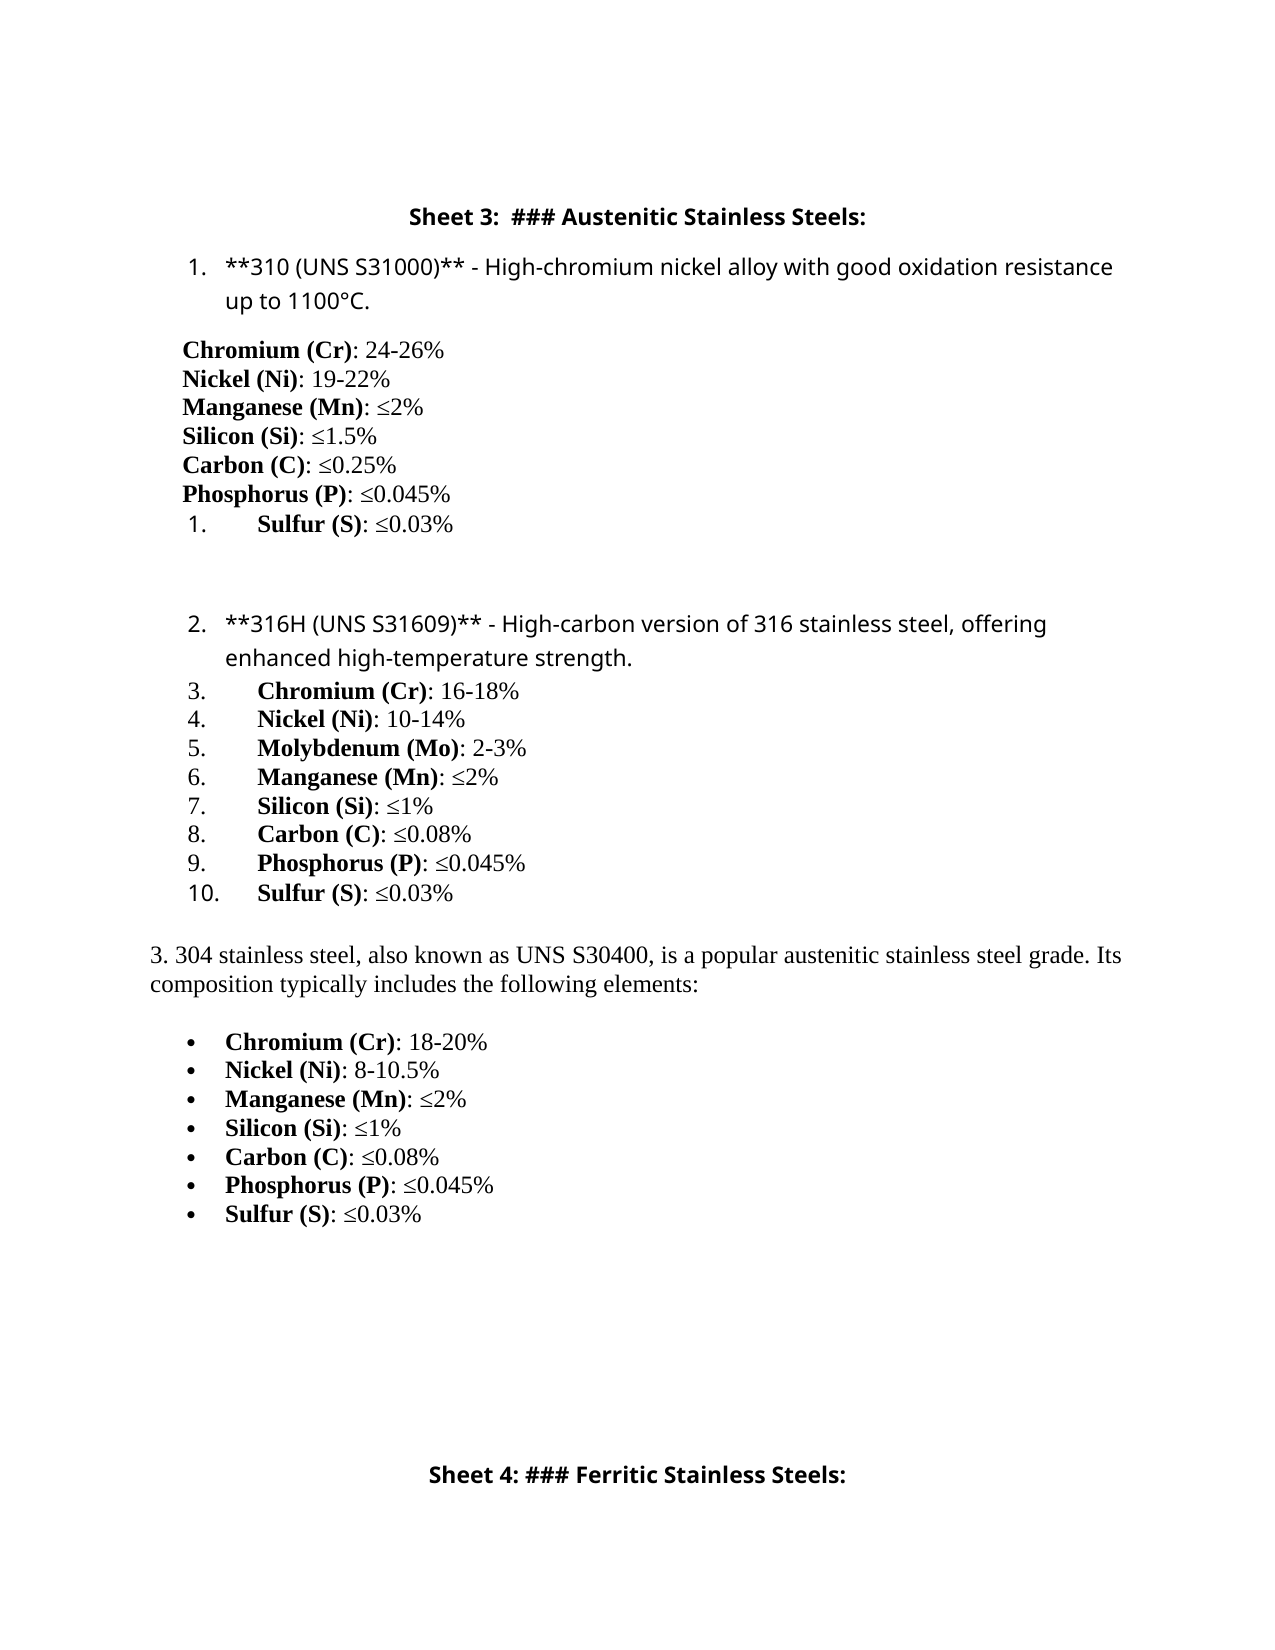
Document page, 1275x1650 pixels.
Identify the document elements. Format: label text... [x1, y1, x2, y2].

text  Manganese (Mn): ≤2% [150, 392, 1125, 421]
list Chromium (Cr): 18-20% [187, 1027, 1125, 1055]
list  Carbon (C): ≤0.08% [187, 819, 1125, 848]
text  Nickel (Ni): 19-22% [150, 364, 1125, 392]
list Nickel (Ni): 8-10.5% [187, 1055, 1125, 1084]
list  Sulfur (S): ≤0.03% [187, 507, 1125, 539]
list  Phosphorus (P): ≤0.045% [187, 848, 1125, 877]
list Silicon (Si): ≤1% [187, 1113, 1125, 1142]
text Sheet 3: ### Austenitic Stainless Steels: [150, 200, 1125, 232]
list  Sulfur (S): ≤0.03% [187, 877, 1125, 908]
text 3. 304 stainless steel, also known as UNS S30400, is a popular austenitic stainless steel grade. Its composition typically includes the following elements: [150, 940, 1125, 997]
text  Phosphorus (P): ≤0.045% [150, 479, 1125, 507]
text  Chromium (Cr): 24-26% [150, 335, 1125, 364]
list  Chromium (Cr): 16-18% [187, 676, 1125, 704]
list **316H (UNS S31609)** - High-carbon version of 316 stainless steel, offering enhanced high-temperature strength. [187, 608, 1125, 673]
list Carbon (C): ≤0.08% [187, 1142, 1125, 1170]
list  Molybdenum (Mo): 2-3% [187, 733, 1125, 762]
list  Nickel (Ni): 10-14% [187, 704, 1125, 733]
list **310 (UNS S31000)** - High-chromium nickel alloy with good oxidation resistance up to 1100°C. [187, 251, 1125, 316]
list Manganese (Mn): ≤2% [187, 1084, 1125, 1113]
text  Silicon (Si): ≤1.5% [150, 421, 1125, 450]
list  Manganese (Mn): ≤2% [187, 762, 1125, 791]
list Phosphorus (P): ≤0.045% [187, 1170, 1125, 1199]
text Sheet 4: ### Ferritic Stainless Steels: [150, 1459, 1125, 1490]
text  Carbon (C): ≤0.25% [150, 450, 1125, 479]
list Sulfur (S): ≤0.03% [187, 1199, 1125, 1228]
list  Silicon (Si): ≤1% [187, 791, 1125, 819]
